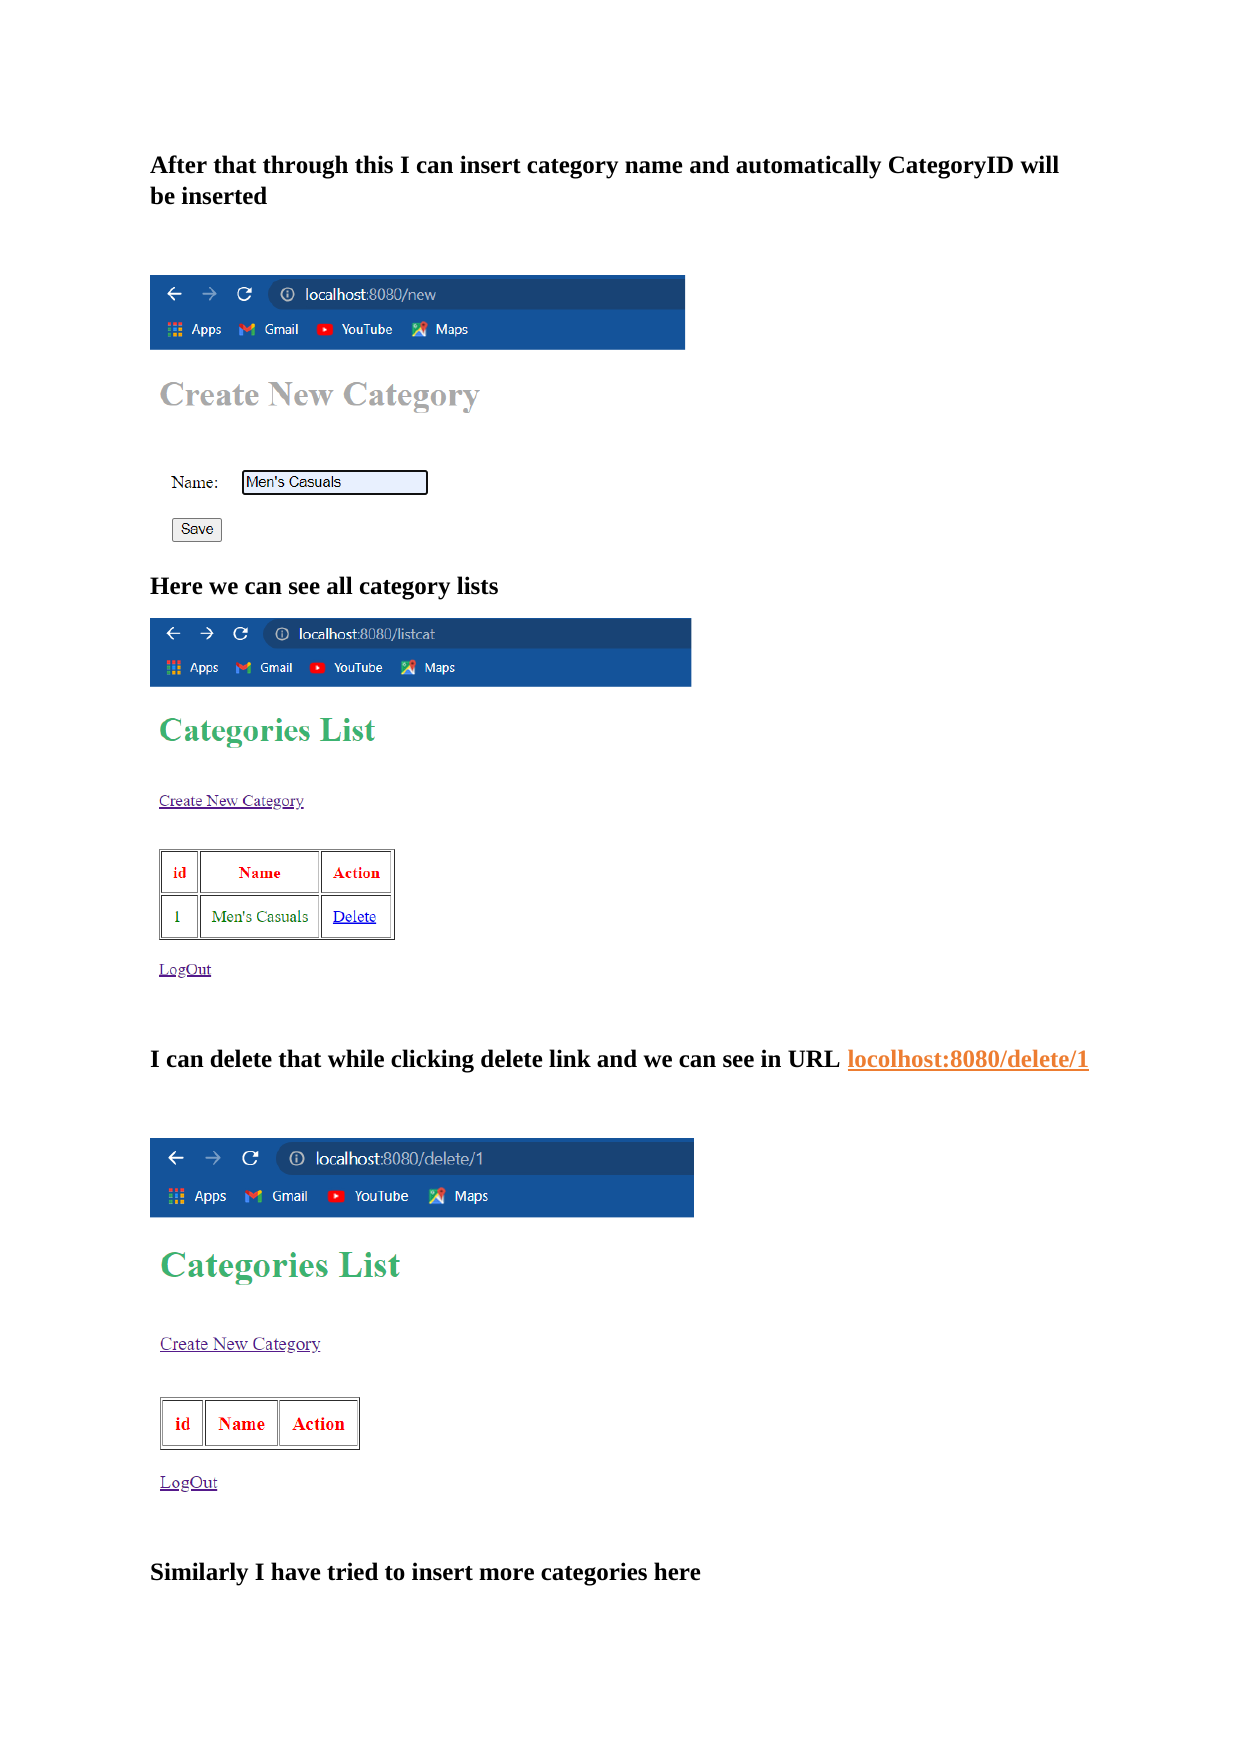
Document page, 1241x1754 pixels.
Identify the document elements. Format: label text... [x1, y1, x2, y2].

picture [150, 618, 692, 1026]
text After that through this I can insert category name and automatically CategoryID will be inserted [150, 150, 1090, 210]
picture [150, 1138, 694, 1538]
text Similarly I have tried to insert more categories here [150, 1557, 1090, 1585]
text Here we can see all category lists [150, 571, 1090, 599]
text I can delete that while clicking delete link and we can see in URL locolhost:8080/delete/1 [150, 1044, 1090, 1073]
picture [150, 275, 686, 552]
